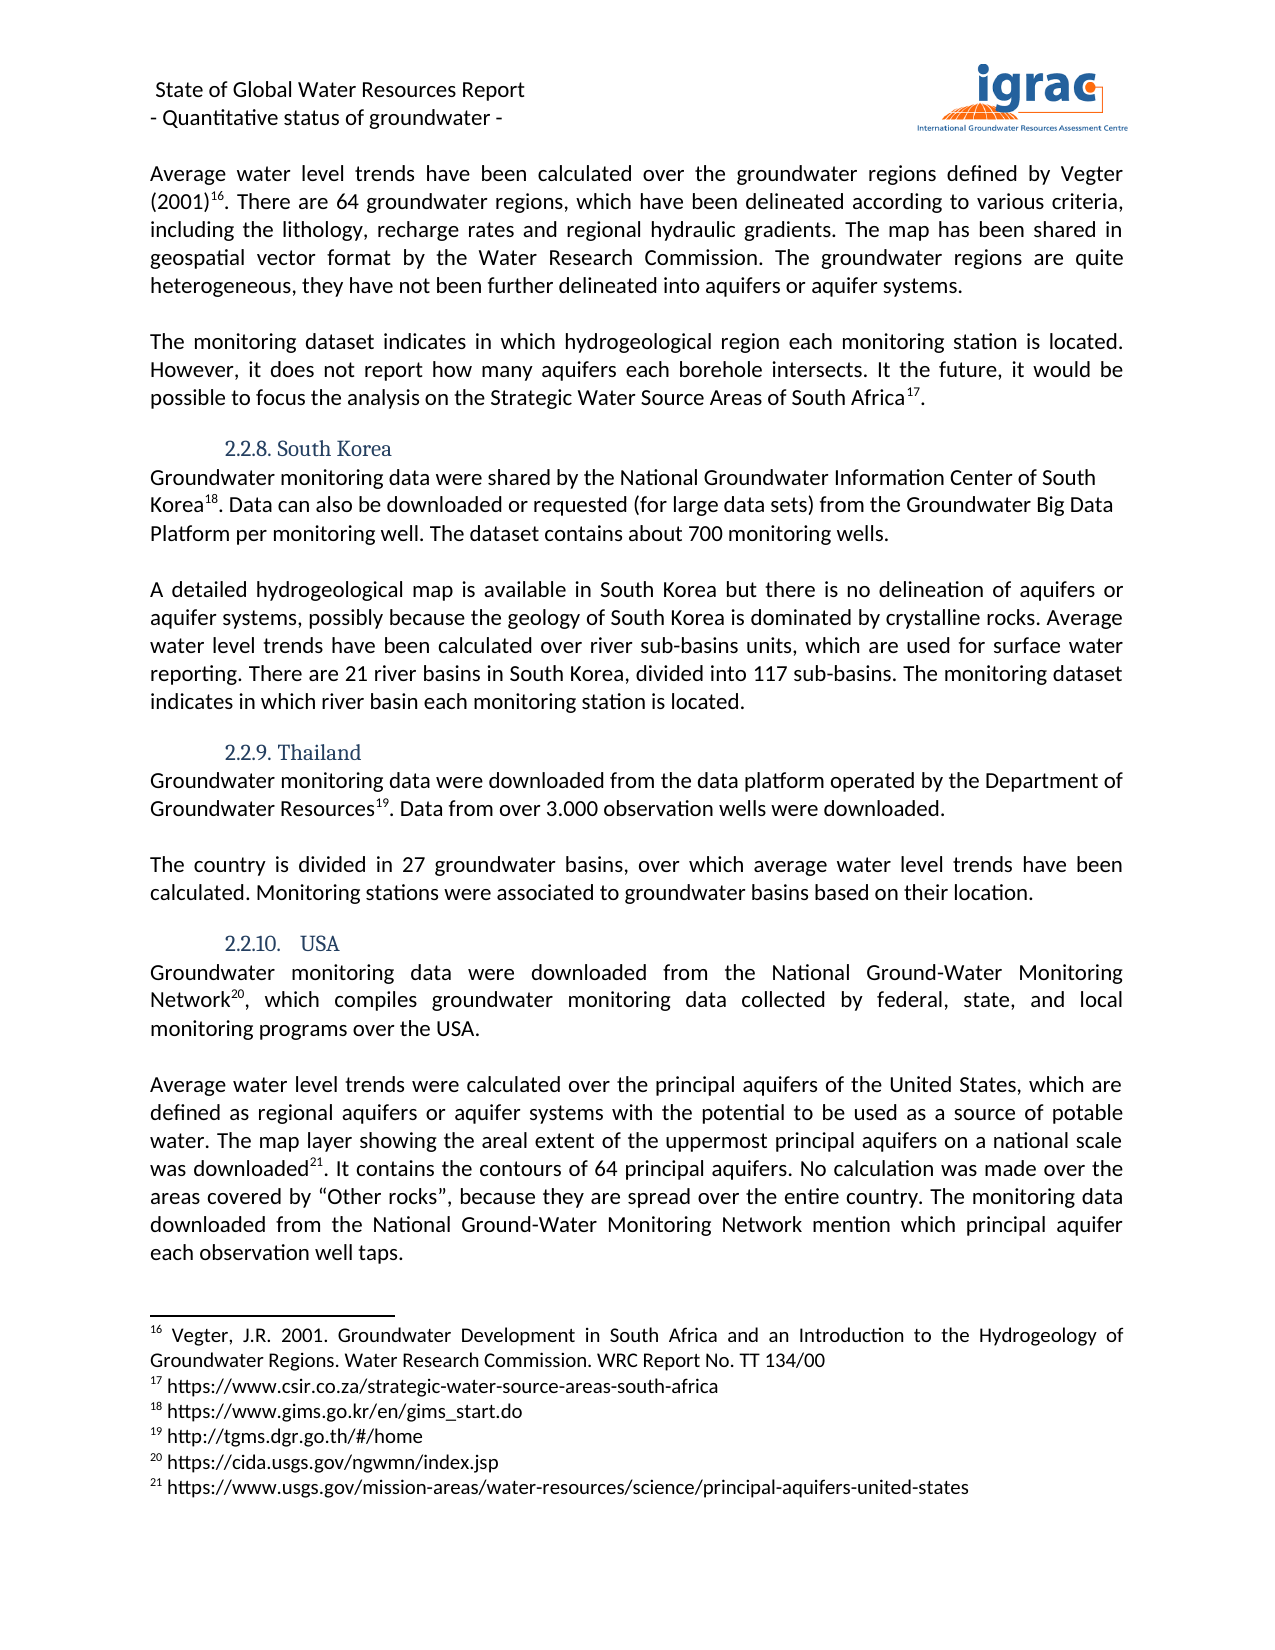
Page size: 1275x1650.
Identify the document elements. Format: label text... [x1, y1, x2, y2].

text The country is divided in 27 groundwater basins, over which average water level trends have been calculated. Monitoring stations were associated to groundwater basins based on their location. [150, 850, 1125, 906]
picture [917, 64, 1128, 131]
text Groundwater monitoring data were downloaded from the National Ground-Water Monitoring Network, which compiles groundwater monitoring data collected by federal, state, and local monitoring programs over the USA. [150, 958, 1125, 1042]
text Average water level trends have been calculated over the groundwater regions defined by Vegter (2001). There are 64 groundwater regions, which have been delineated according to various criteria, including the lithology, recharge rates and regional hydraulic gradients. The map has been shared in geospatial vector format by the Water Research Commission. The groundwater regions are quite heterogeneous, they have not been further delineated into aquifers or aquifer systems. [150, 159, 1125, 299]
subtitle Thailand [225, 740, 1125, 766]
subtitle USA [225, 931, 1125, 958]
text The monitoring dataset indicates in which hydrogeological region each monitoring station is located. However, it does not report how many aquifers each borehole intersects. It the future, it would be possible to focus the analysis on the Strategic Water Source Areas of South Africa. [150, 327, 1125, 411]
text Average water level trends were calculated over the principal aquifers of the United States, which are defined as regional aquifers or aquifer systems with the potential to be used as a source of potable water. The map layer showing the areal extent of the uppermost principal aquifers on a national scale was downloaded. It contains the contours of 64 principal aquifers. No calculation was made over the areas covered by “Other rocks”, because they are spread over the entire country. The monitoring data downloaded from the National Ground-Water Monitoring Network mention which principal aquifer each observation well taps. [150, 1070, 1125, 1266]
subtitle South Korea [225, 436, 1125, 463]
text A detailed hydrogeological map is available in South Korea but there is no delineation of aquifers or aquifer systems, possibly because the geology of South Korea is dominated by crystalline rocks. Average water level trends have been calculated over river sub-basins units, which are used for surface water reporting. There are 21 river basins in South Korea, divided into 117 sub-basins. The monitoring dataset indicates in which river basin each monitoring station is located. [150, 575, 1125, 715]
text Groundwater monitoring data were downloaded from the data platform operated by the Department of Groundwater Resources. Data from over 3.000 observation wells were downloaded. [150, 766, 1125, 822]
text Groundwater monitoring data were shared by the National Groundwater Information Center of South Korea. Data can also be downloaded or requested (for large data sets) from the Groundwater Big Data Platform per monitoring well. The dataset contains about 700 monitoring wells. [150, 463, 1125, 547]
